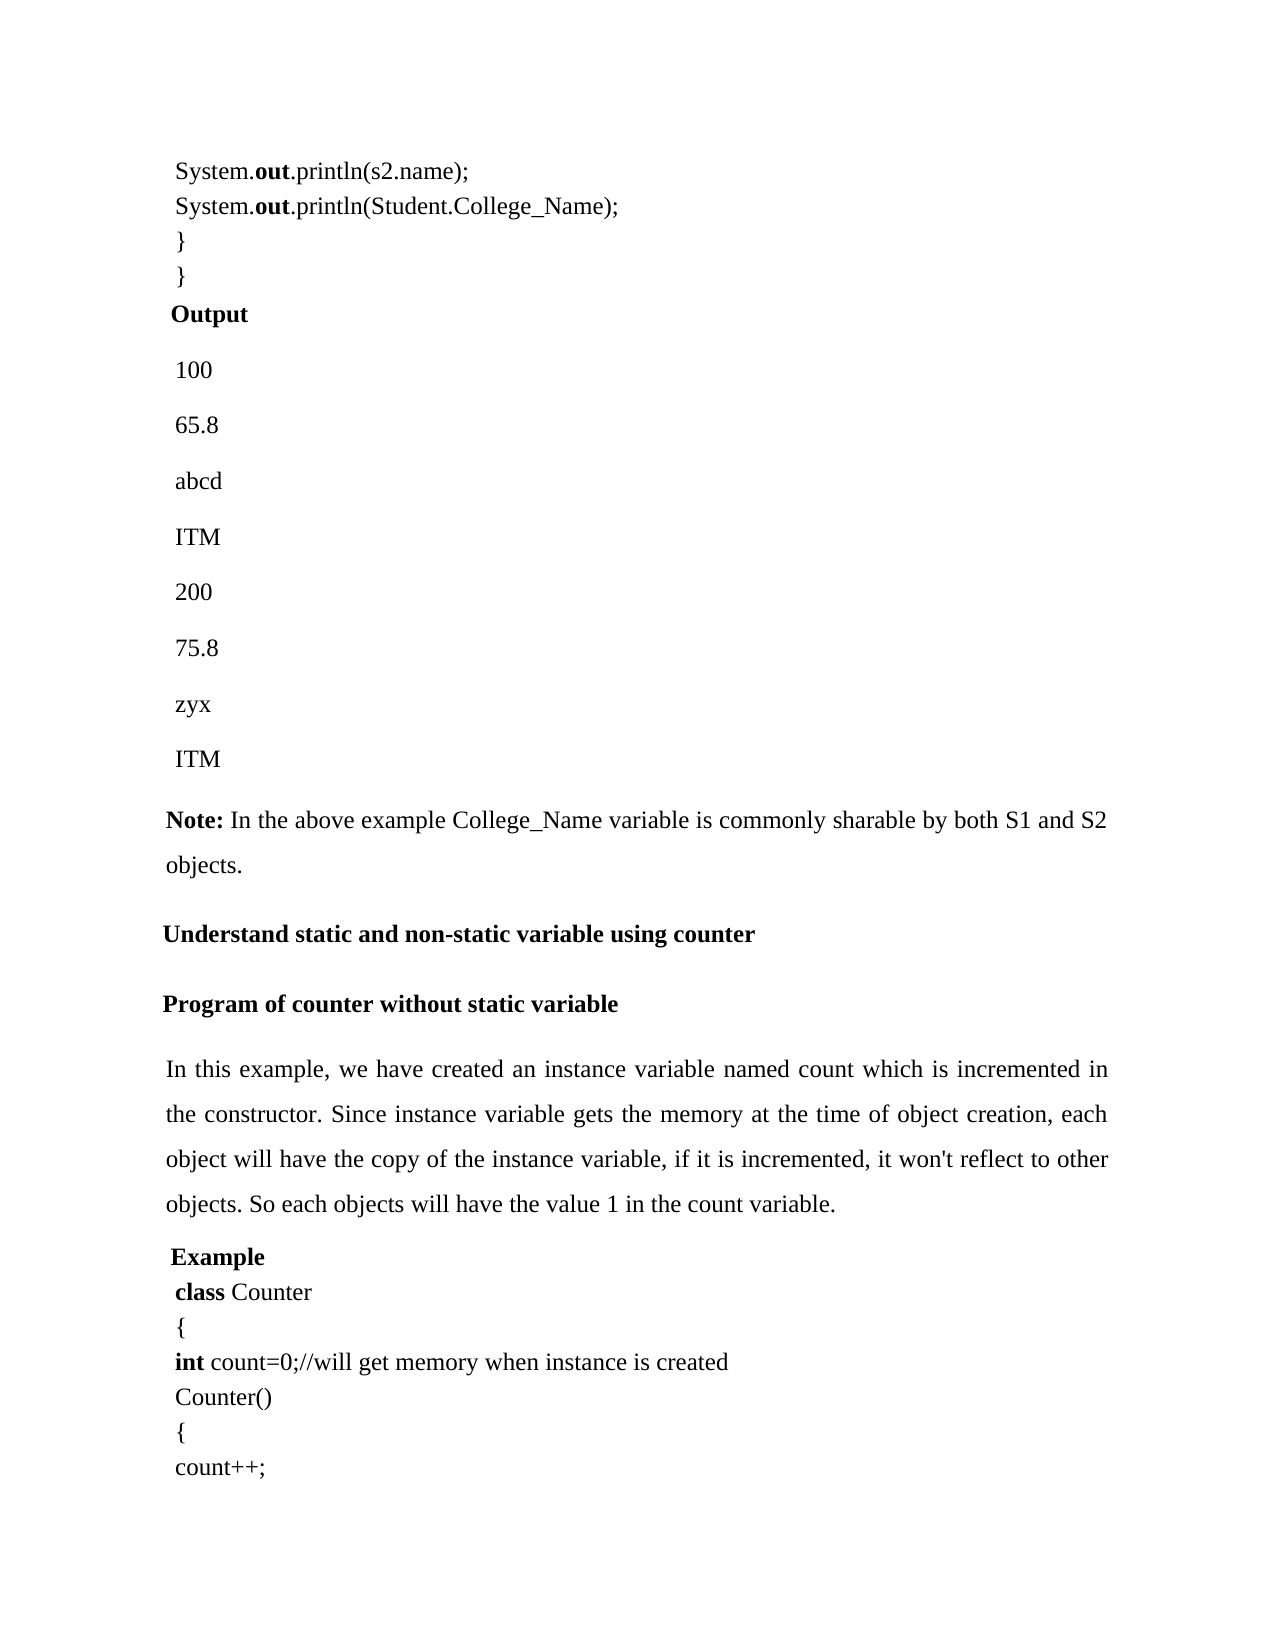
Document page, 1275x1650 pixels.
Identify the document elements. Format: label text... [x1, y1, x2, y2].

text System.out.println(Student.College_Name); [175, 185, 1100, 220]
text count++; [175, 1446, 1100, 1481]
text ITM [175, 511, 1100, 551]
text { [175, 1411, 1100, 1446]
text Output [170, 299, 1106, 328]
text Example [170, 1242, 1106, 1271]
text Note: In the above example College_Name variable is commonly sharable by both S1 and S2 objects. [166, 789, 1109, 879]
text Program of counter without static variable [162, 989, 1125, 1017]
text } [175, 220, 1100, 255]
text class Counter [175, 1271, 1100, 1306]
text 100 [175, 344, 1100, 384]
text { [175, 1306, 1100, 1341]
text abcd [175, 455, 1100, 495]
text In this example, we have created an instance variable named count which is incremented in the constructor. Since instance variable gets the memory at the time of object creation, each object will have the copy of the instance variable, if it is incremented, it won't reflect to other objects. So each objects will have the value 1 in the count variable. [166, 1037, 1109, 1217]
text } [175, 255, 1100, 290]
text 200 [175, 566, 1100, 606]
text int count=0;//will get memory when instance is created [175, 1341, 1100, 1376]
text zyx [175, 677, 1100, 717]
text System.out.println(s2.name); [175, 150, 1100, 185]
text 65.8 [175, 399, 1100, 439]
text 75.8 [175, 622, 1100, 662]
text Counter() [175, 1376, 1100, 1411]
text ITM [175, 733, 1100, 773]
text Understand static and non-static variable using counter [162, 919, 1125, 948]
